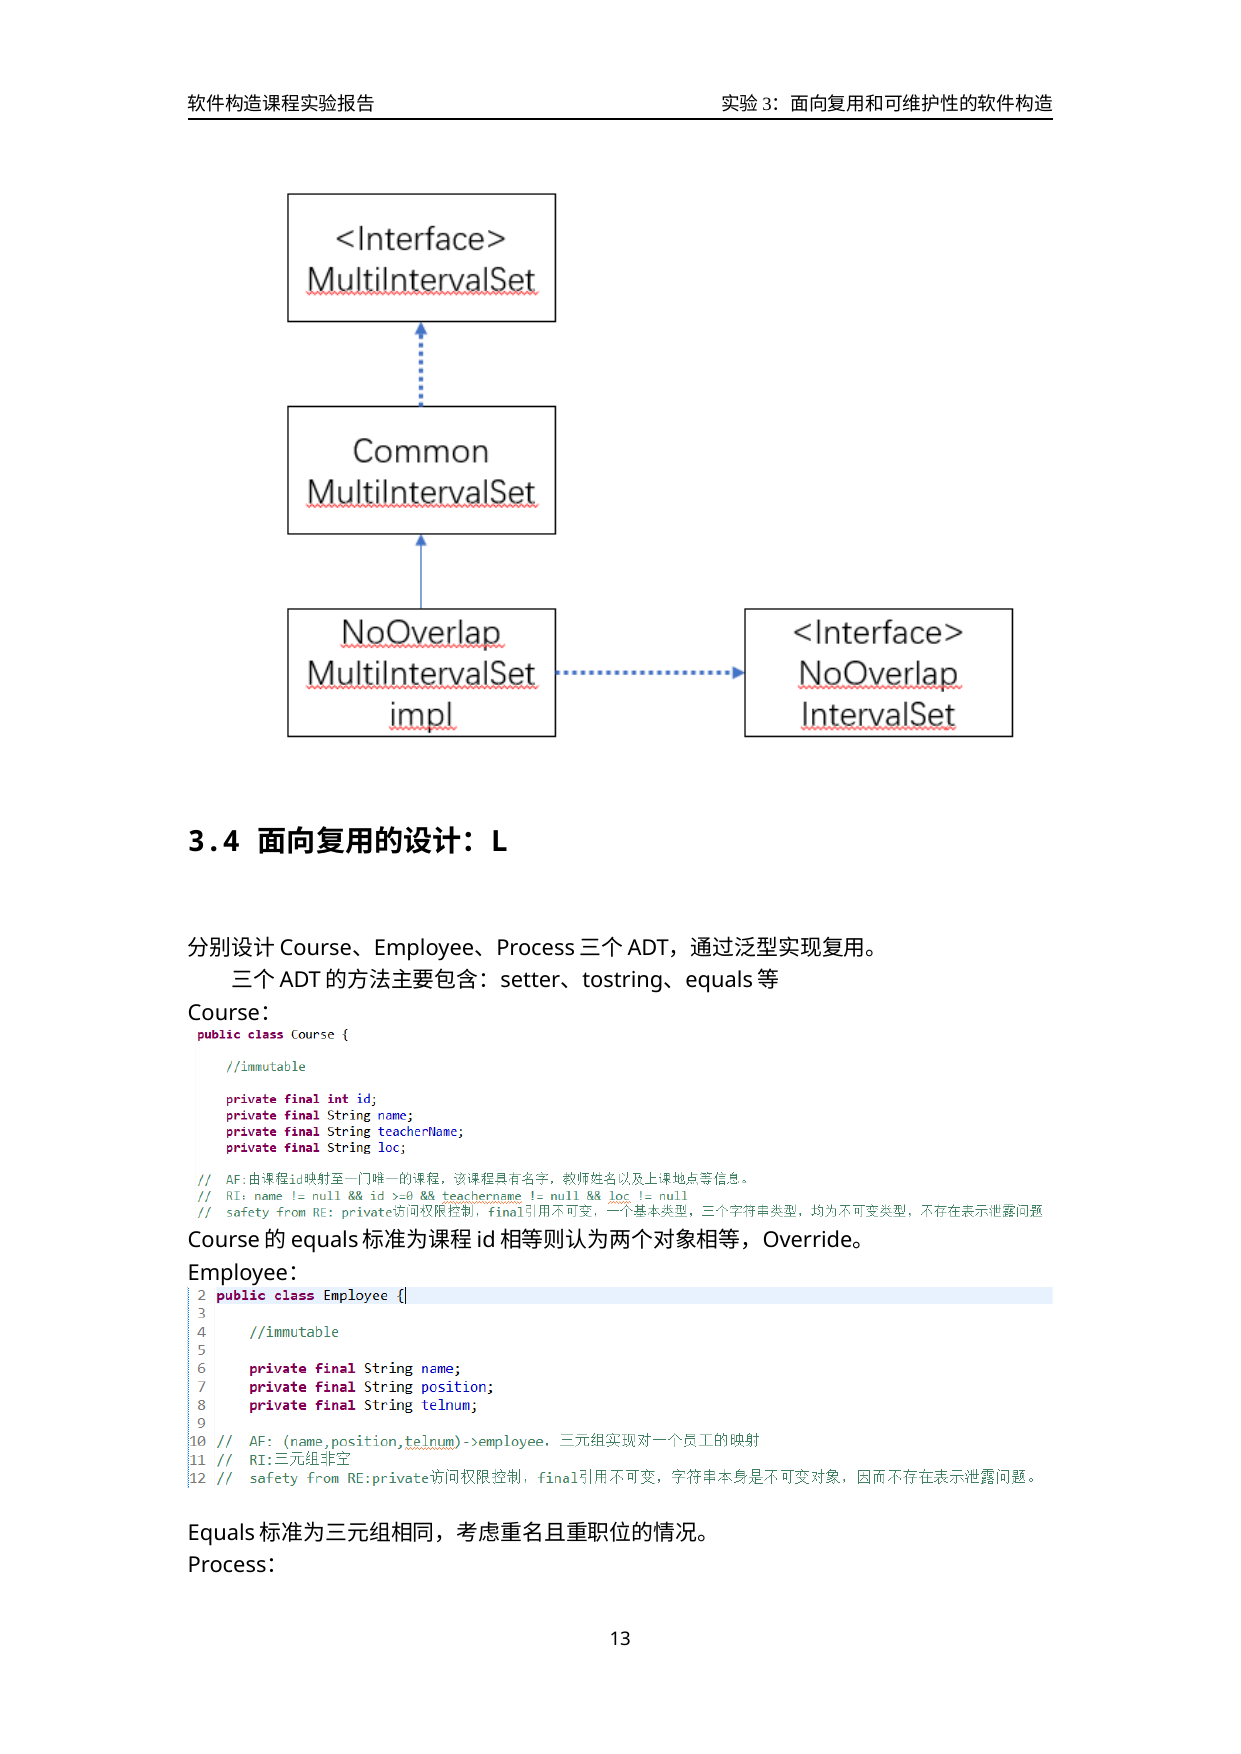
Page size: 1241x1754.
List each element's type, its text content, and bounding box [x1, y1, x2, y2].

picture [187, 1287, 1053, 1488]
text 三个ADT的方法主要包含：setter、tostring、equals等 [187, 962, 1053, 994]
picture [187, 162, 1053, 777]
text Process： [187, 1547, 1053, 1579]
picture [187, 1027, 1053, 1221]
text Course的equals标准为课程id相等则认为两个对象相等，Override。 [187, 1222, 1053, 1254]
subtitle 面向复用的设计：L [187, 807, 1053, 872]
text Course： [187, 994, 1053, 1027]
text Equals标准为三元组相同，考虑重名且重职位的情况。 [187, 1514, 1053, 1547]
text 分别设计Course、Employee、Process三个ADT，通过泛型实现复用。 [187, 929, 1053, 962]
text Employee： [187, 1254, 1053, 1287]
